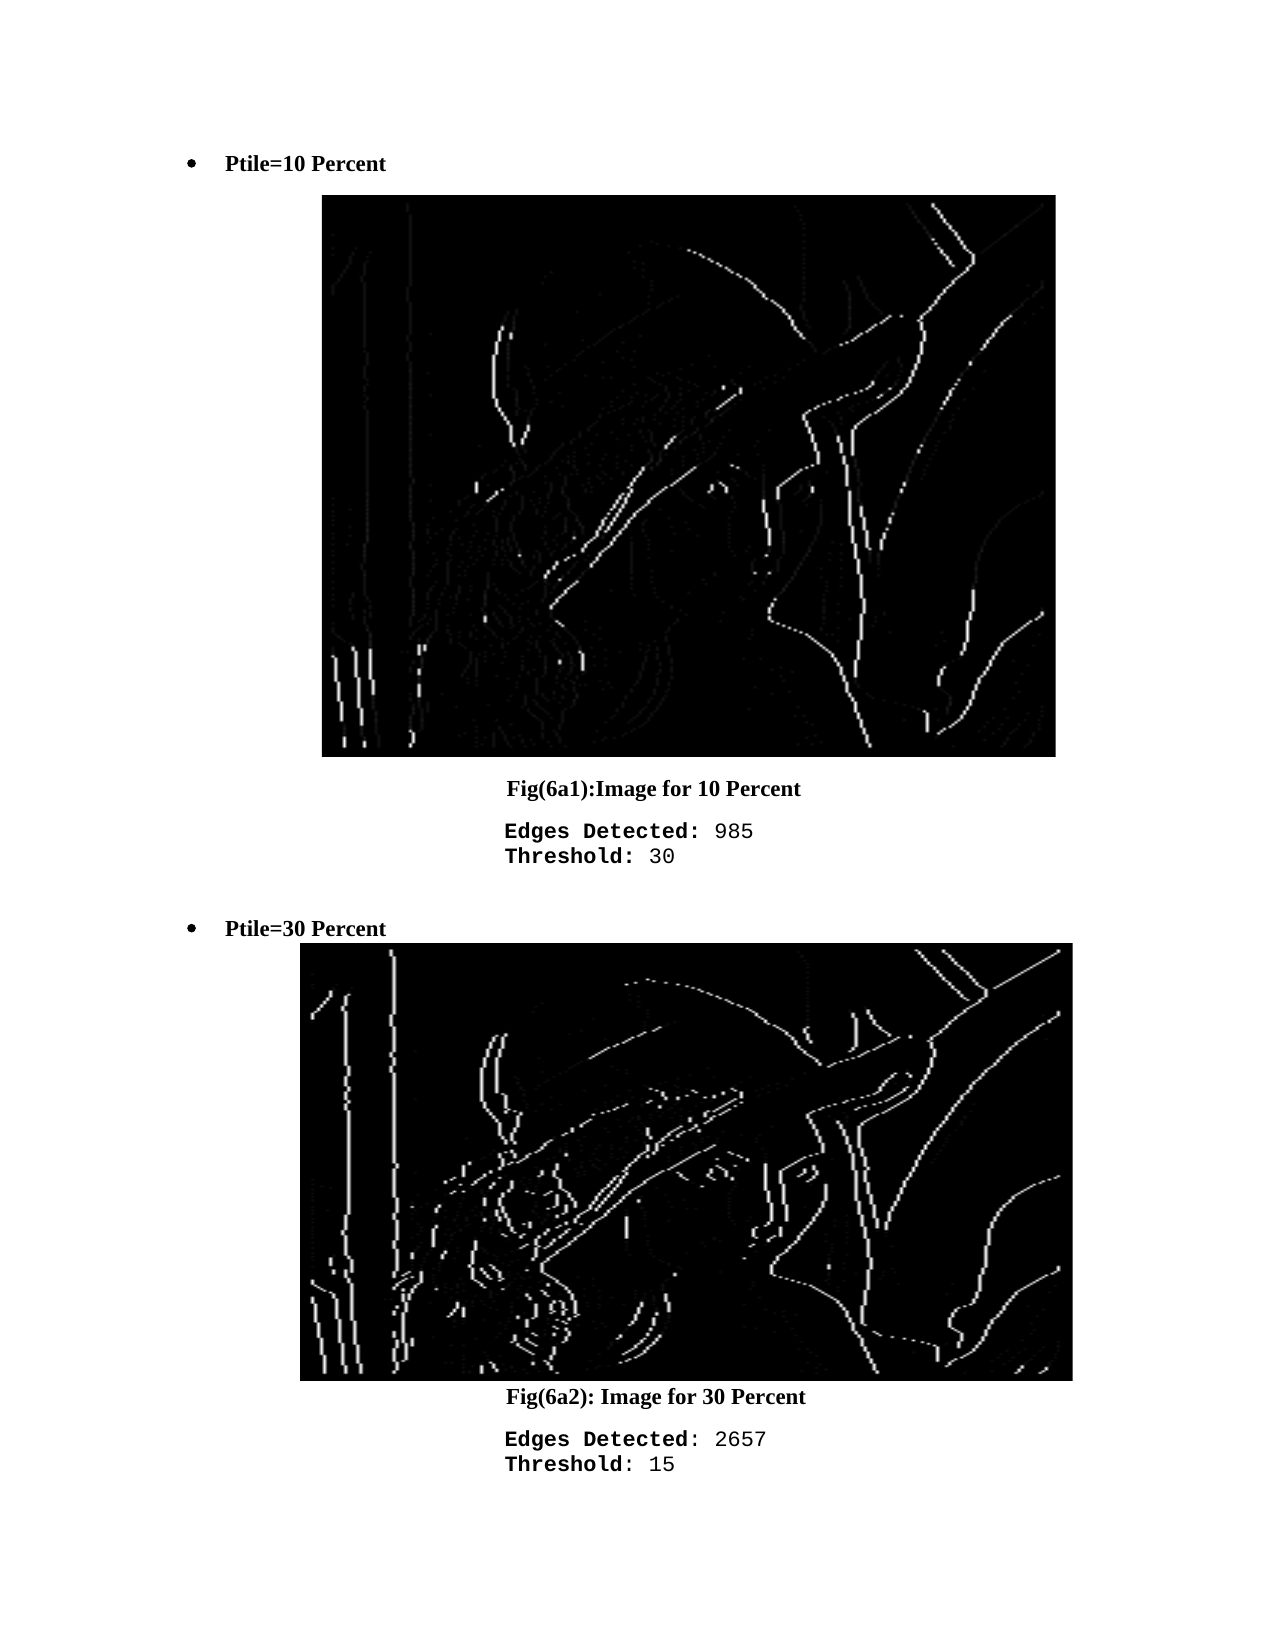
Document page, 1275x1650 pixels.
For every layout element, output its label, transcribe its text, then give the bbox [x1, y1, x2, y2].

text Fig(6a1):Image for 10 Percent [150, 775, 1125, 801]
list Ptile=30 Percent [187, 915, 1125, 941]
picture [300, 943, 1073, 1381]
list Ptile=10 Percent [187, 150, 1125, 176]
picture [321, 195, 1056, 757]
text Edges Detected: 2657 [150, 1428, 1125, 1453]
text Edges Detected: 985 [150, 820, 1125, 845]
list Fig(6a2): Image for 30 Percent [300, 1383, 1125, 1409]
text Threshold: 15 [150, 1453, 1125, 1478]
text Threshold: 30 [150, 845, 1125, 870]
